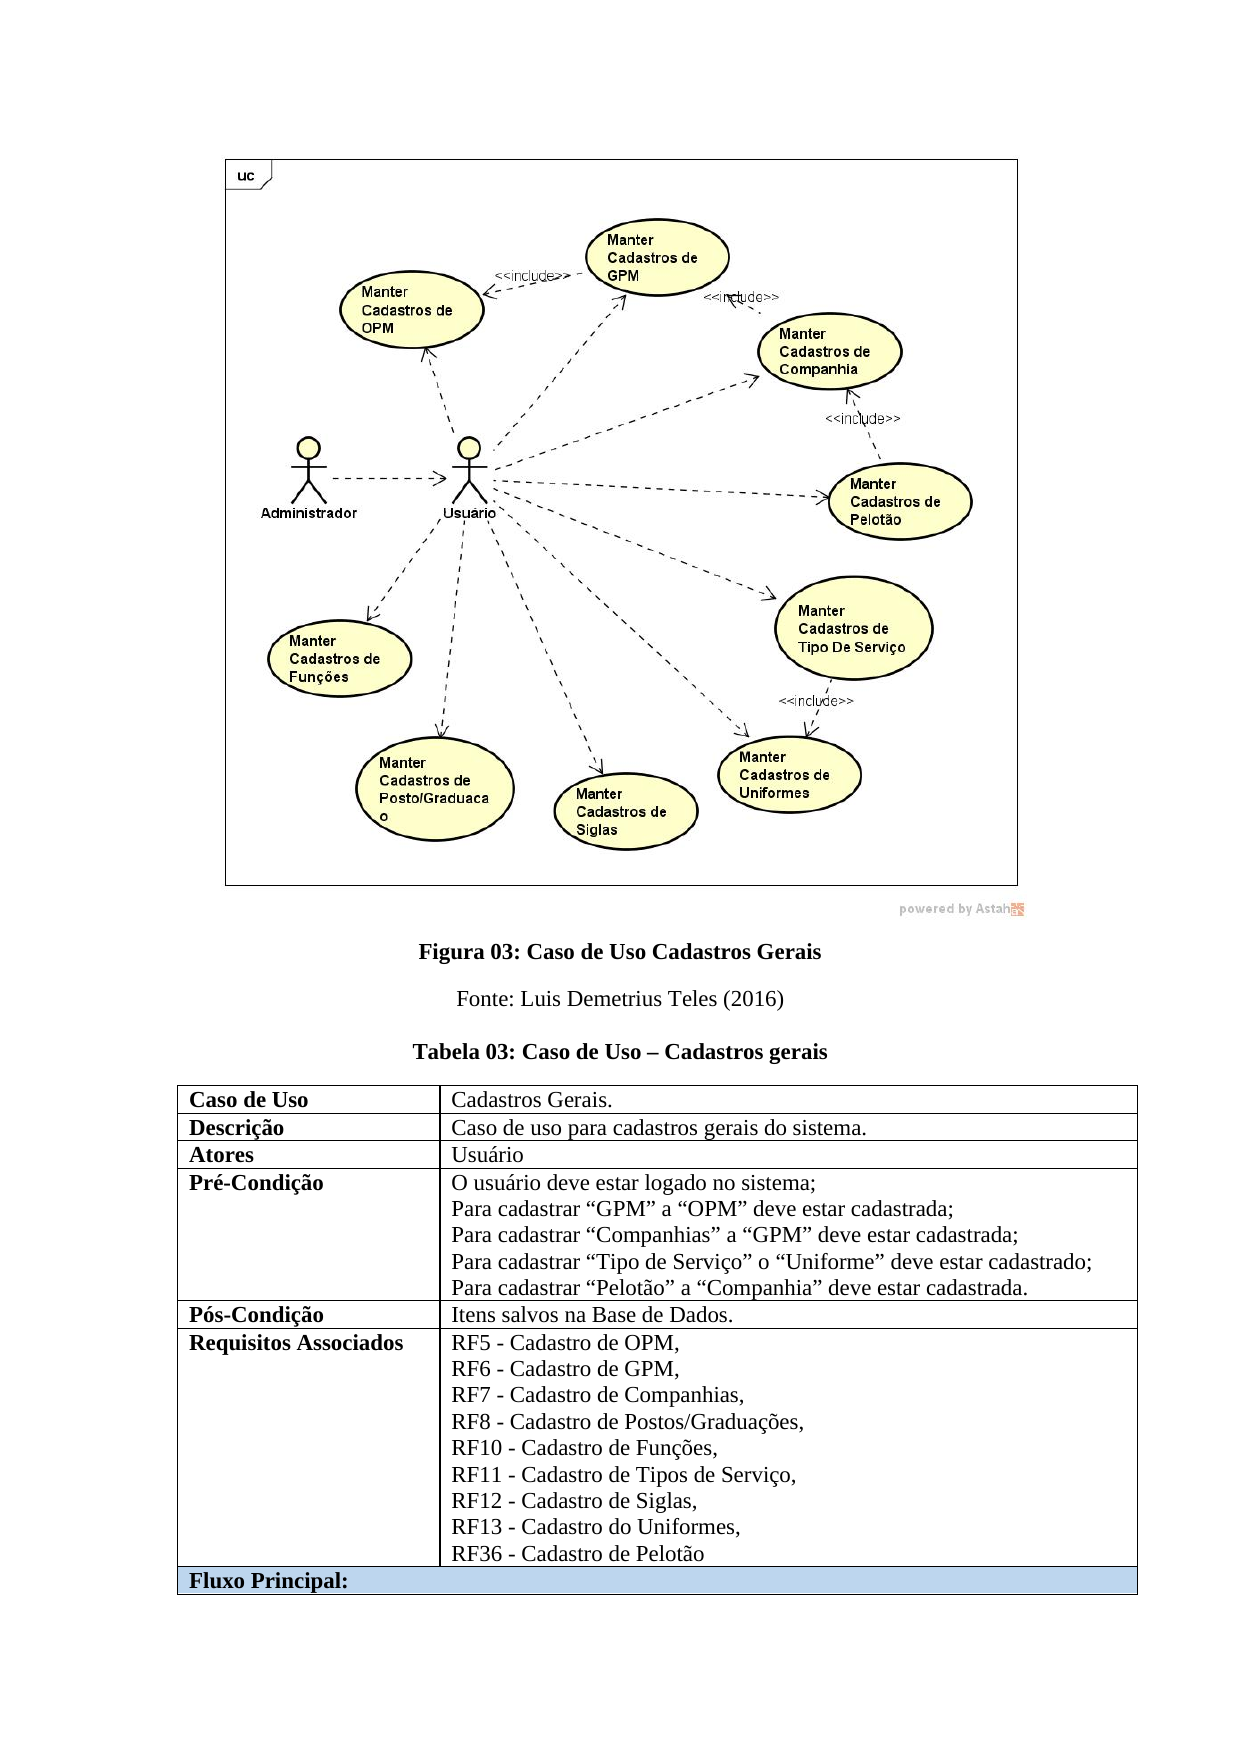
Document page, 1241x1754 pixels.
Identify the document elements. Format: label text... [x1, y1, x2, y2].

picture [213, 147, 1028, 920]
table_cell Fluxo Principal: [178, 1567, 1137, 1593]
text Figura 03: Caso de Uso Cadastros Gerais [177, 938, 1063, 965]
table_cell Itens salvos na Base de Dados. [441, 1301, 1137, 1328]
table_cell Caso de uso para cadastros gerais do sistema. [441, 1114, 1137, 1140]
table_cell O usuário deve estar logado no sistema; Para cadastrar “GPM” a “OPM” deve estar cadastrada; Para cadastrar “Companhias” a “GPM” deve estar cadastrada; Para cadastrar “Tipo de Serviço” o “Uniforme” deve estar cadastrado; Para cadastrar “Pelotão” a “Companhia” deve estar cadastrada. [441, 1169, 1137, 1300]
table_cell Descrição [178, 1114, 439, 1140]
table_cell RF5 - Cadastro de OPM, RF6 - Cadastro de GPM, RF7 - Cadastro de Companhias, RF8 - Cadastro de Postos/Graduações, RF10 - Cadastro de Funções, RF11 - Cadastro de Tipos de Serviço, RF12 - Cadastro de Siglas, RF13 - Cadastro do Uniformes, RF36 - Cadastro de Pelotão [441, 1329, 1137, 1566]
table_cell Usuário [441, 1141, 1137, 1168]
table_cell Pós-Condição [178, 1301, 439, 1328]
table_cell Atores [178, 1141, 439, 1168]
table_header Caso de Uso [178, 1086, 439, 1113]
table_header Cadastros Gerais. [441, 1086, 1137, 1113]
table_cell Requisitos Associados [178, 1329, 439, 1566]
table_cell Pré-Condição [178, 1169, 439, 1300]
text Tabela 03: Caso de Uso – Cadastros gerais [177, 1038, 1063, 1064]
text Fonte: Luis Demetrius Teles (2016) [177, 986, 1063, 1012]
